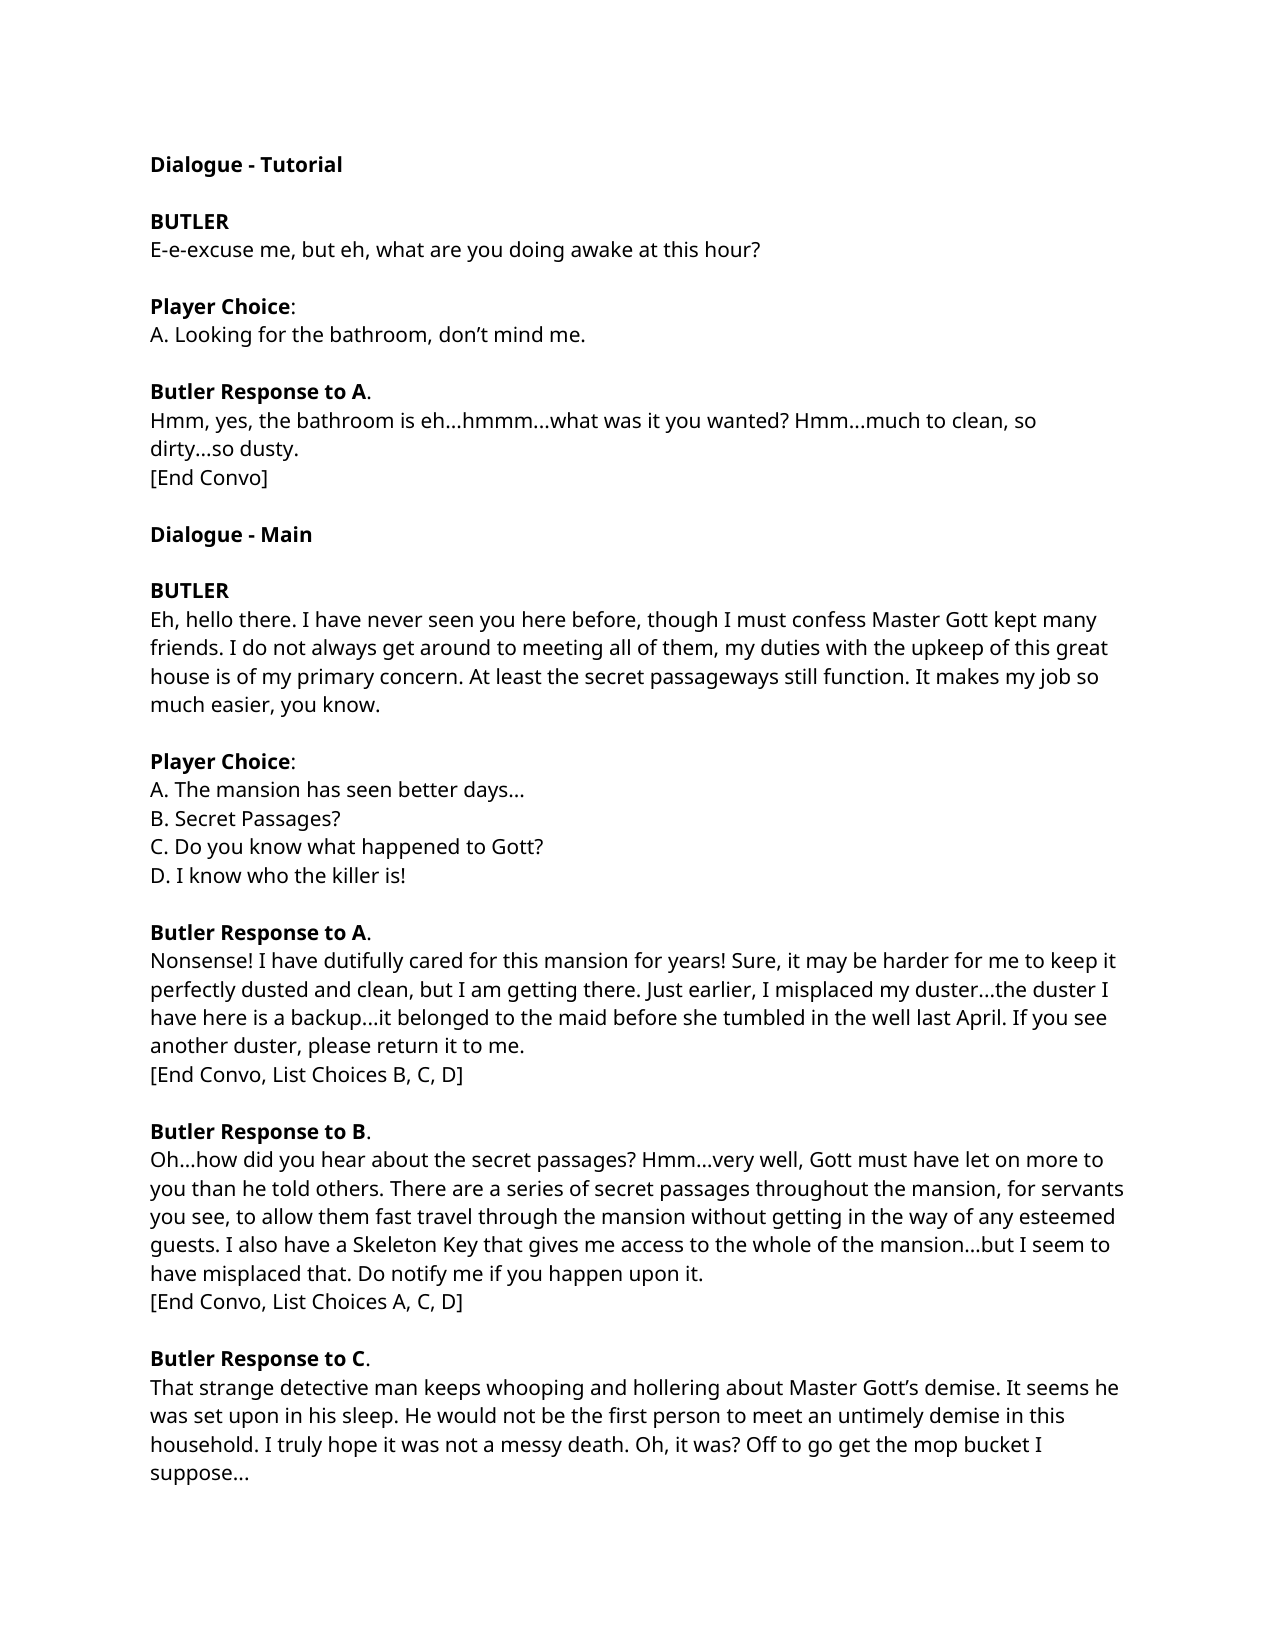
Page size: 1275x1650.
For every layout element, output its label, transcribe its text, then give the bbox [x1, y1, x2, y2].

text Dialogue - Tutorial [150, 150, 1125, 178]
text A. Looking for the bathroom, don’t mind me. [150, 321, 1125, 349]
text Butler Response to C. [150, 1344, 1125, 1373]
text Player Choice: [150, 747, 1125, 776]
text Dialogue - Main [150, 520, 1125, 548]
text Nonsense! I have dutifully cared for this mansion for years! Sure, it may be harder for me to keep it perfectly dusted and clean, but I am getting there. Just earlier, I misplaced my duster...the duster I have here is a backup...it belonged to the maid before she tumbled in the well last April. If you see another duster, please return it to me. [150, 946, 1125, 1060]
text Butler Response to A. [150, 918, 1125, 946]
text [End Convo, List Choices B, C, D] [150, 1060, 1125, 1088]
text D. I know who the killer is! [150, 861, 1125, 889]
text Eh, hello there. I have never seen you here before, though I must confess Master Gott kept many friends. I do not always get around to meeting all of them, my duties with the upkeep of this great house is of my primary concern. At least the secret passageways still function. It makes my job so much easier, you know. [150, 605, 1125, 719]
text BUTLER [150, 577, 1125, 605]
text That strange detective man keeps whooping and hollering about Master Gott’s demise. It seems he was set upon in his sleep. He would not be the first person to meet an untimely demise in this household. I truly hope it was not a messy death. Oh, it was? Off to go get the mop bucket I suppose... [150, 1373, 1125, 1487]
text Butler Response to B. [150, 1117, 1125, 1145]
text B. Secret Passages? [150, 804, 1125, 832]
text Oh…how did you hear about the secret passages? Hmm…very well, Gott must have let on more to you than he told others. There are a series of secret passages throughout the mansion, for servants you see, to allow them fast travel through the mansion without getting in the way of any esteemed guests. I also have a Skeleton Key that gives me access to the whole of the mansion…but I seem to have misplaced that. Do notify me if you happen upon it. [150, 1145, 1125, 1287]
text A. The mansion has seen better days... [150, 776, 1125, 804]
text BUTLER [150, 207, 1125, 235]
text Player Choice: [150, 292, 1125, 321]
text [End Convo, List Choices A, C, D] [150, 1287, 1125, 1316]
text [End Convo] [150, 463, 1125, 491]
text Hmm, yes, the bathroom is eh...hmmm...what was it you wanted? Hmm...much to clean, so dirty...so dusty. [150, 406, 1125, 463]
text Butler Response to A. [150, 377, 1125, 406]
text E-e-excuse me, but eh, what are you doing awake at this hour? [150, 235, 1125, 264]
text C. Do you know what happened to Gott? [150, 832, 1125, 861]
